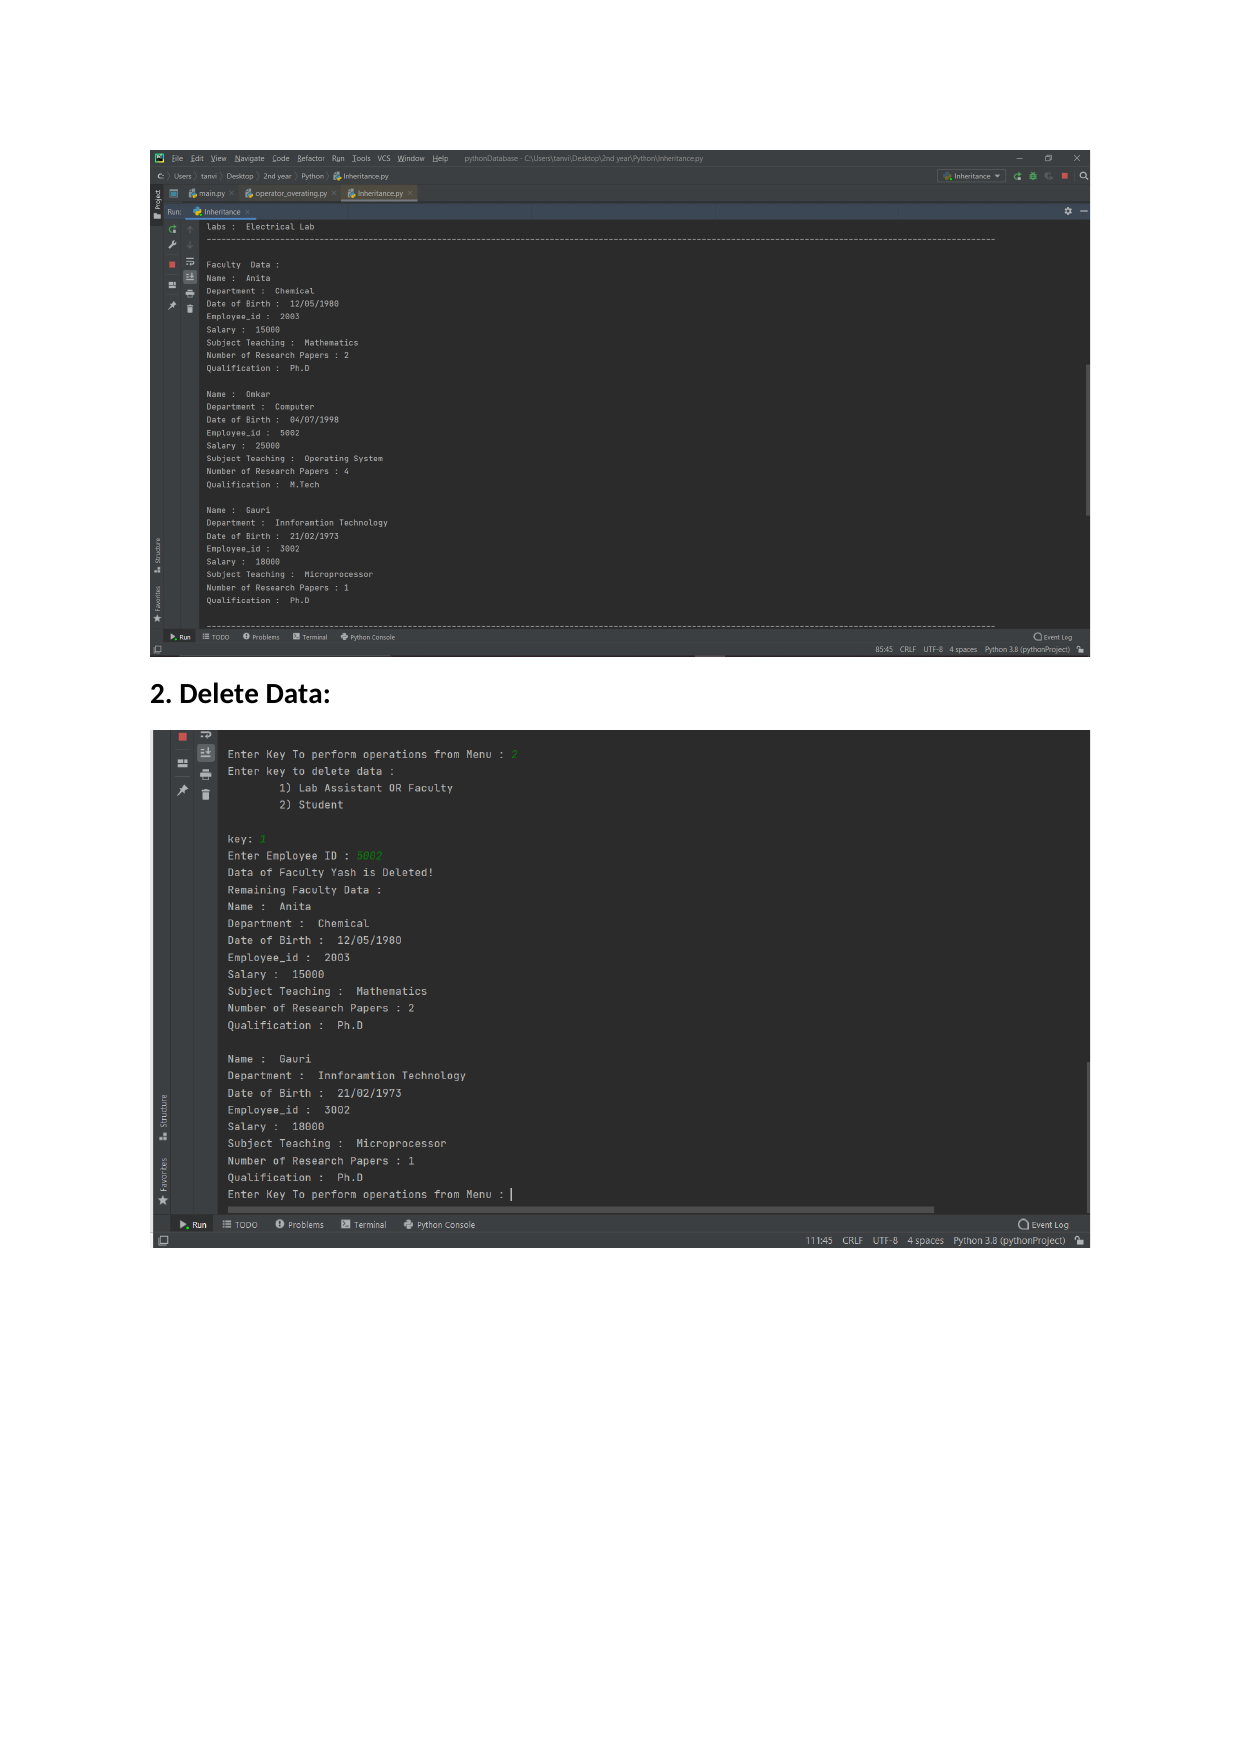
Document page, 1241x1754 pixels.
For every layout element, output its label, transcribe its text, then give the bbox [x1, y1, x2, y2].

picture [150, 150, 1091, 657]
picture [150, 730, 1091, 1248]
text 2. Delete Data: [150, 675, 1090, 711]
